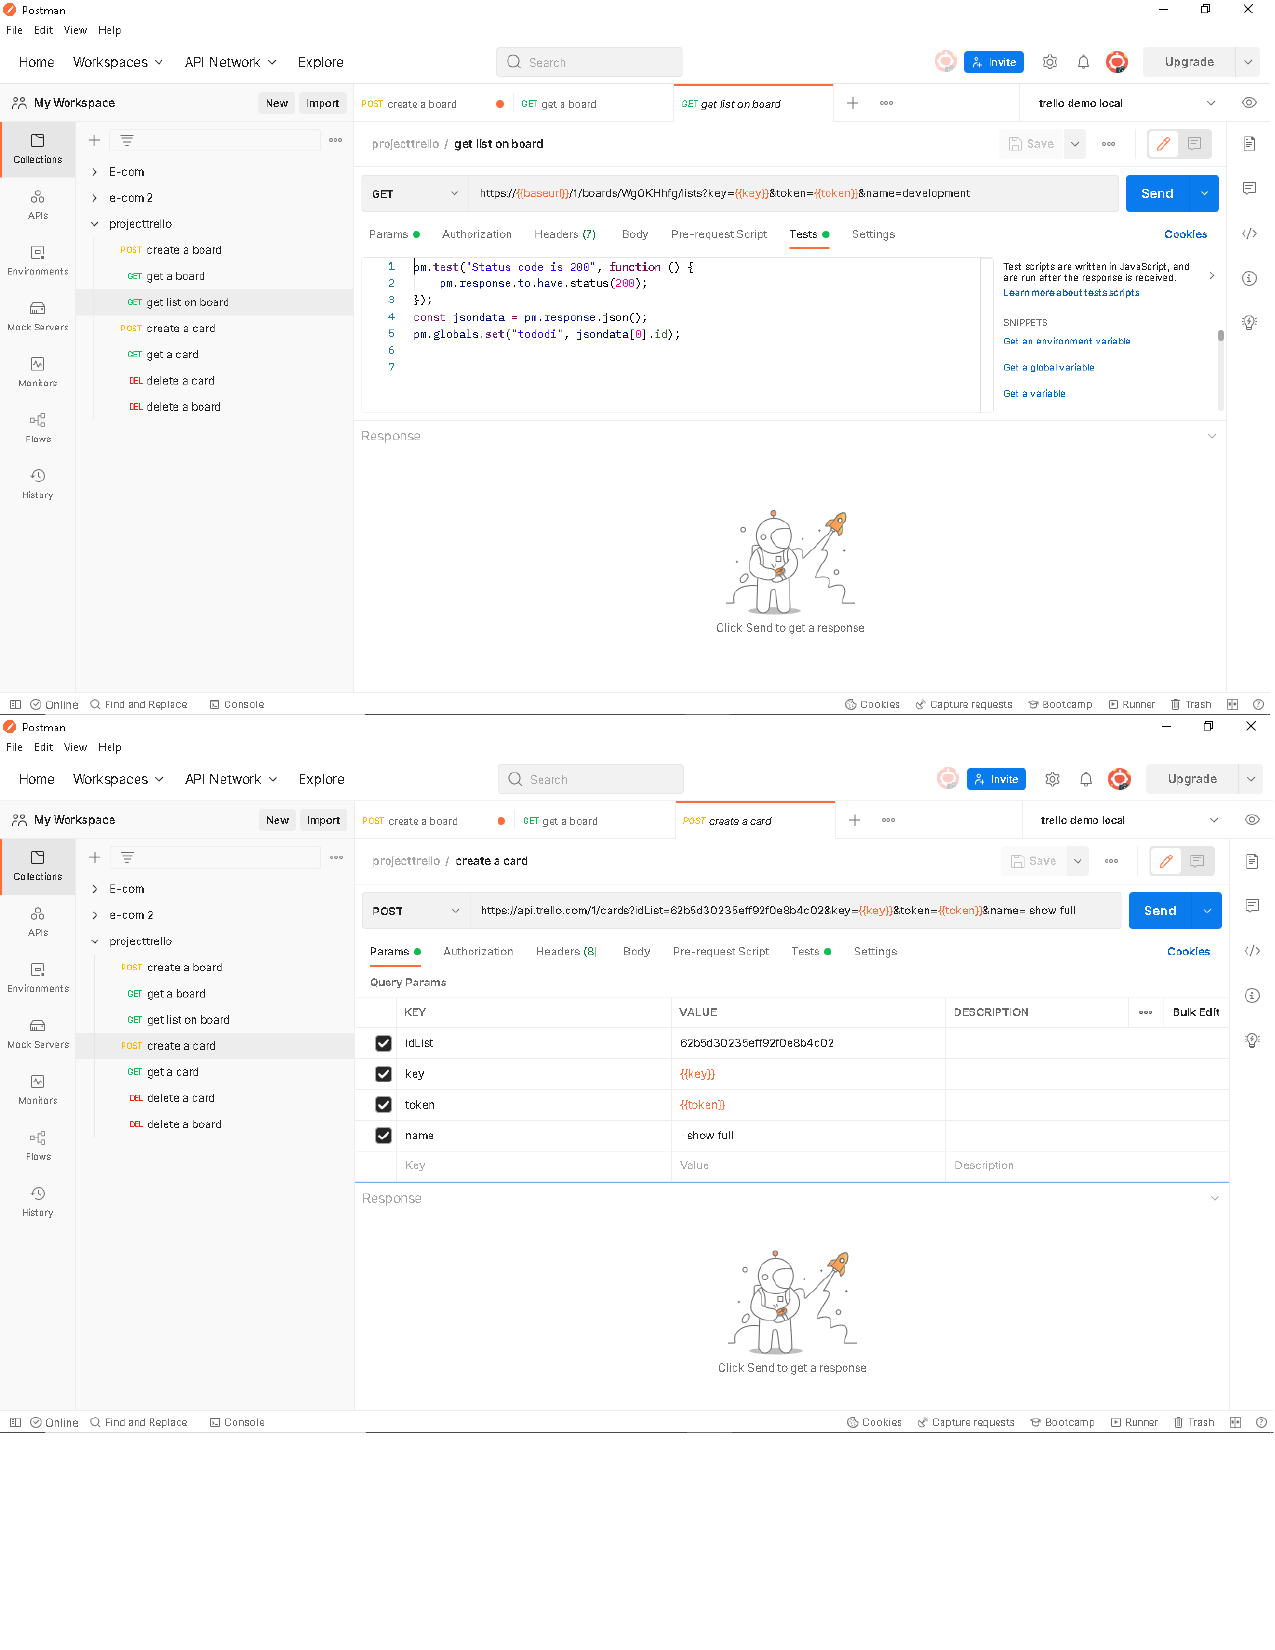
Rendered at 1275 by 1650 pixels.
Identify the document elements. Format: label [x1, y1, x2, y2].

picture [0, 716, 1274, 1433]
picture [0, 0, 1271, 715]
